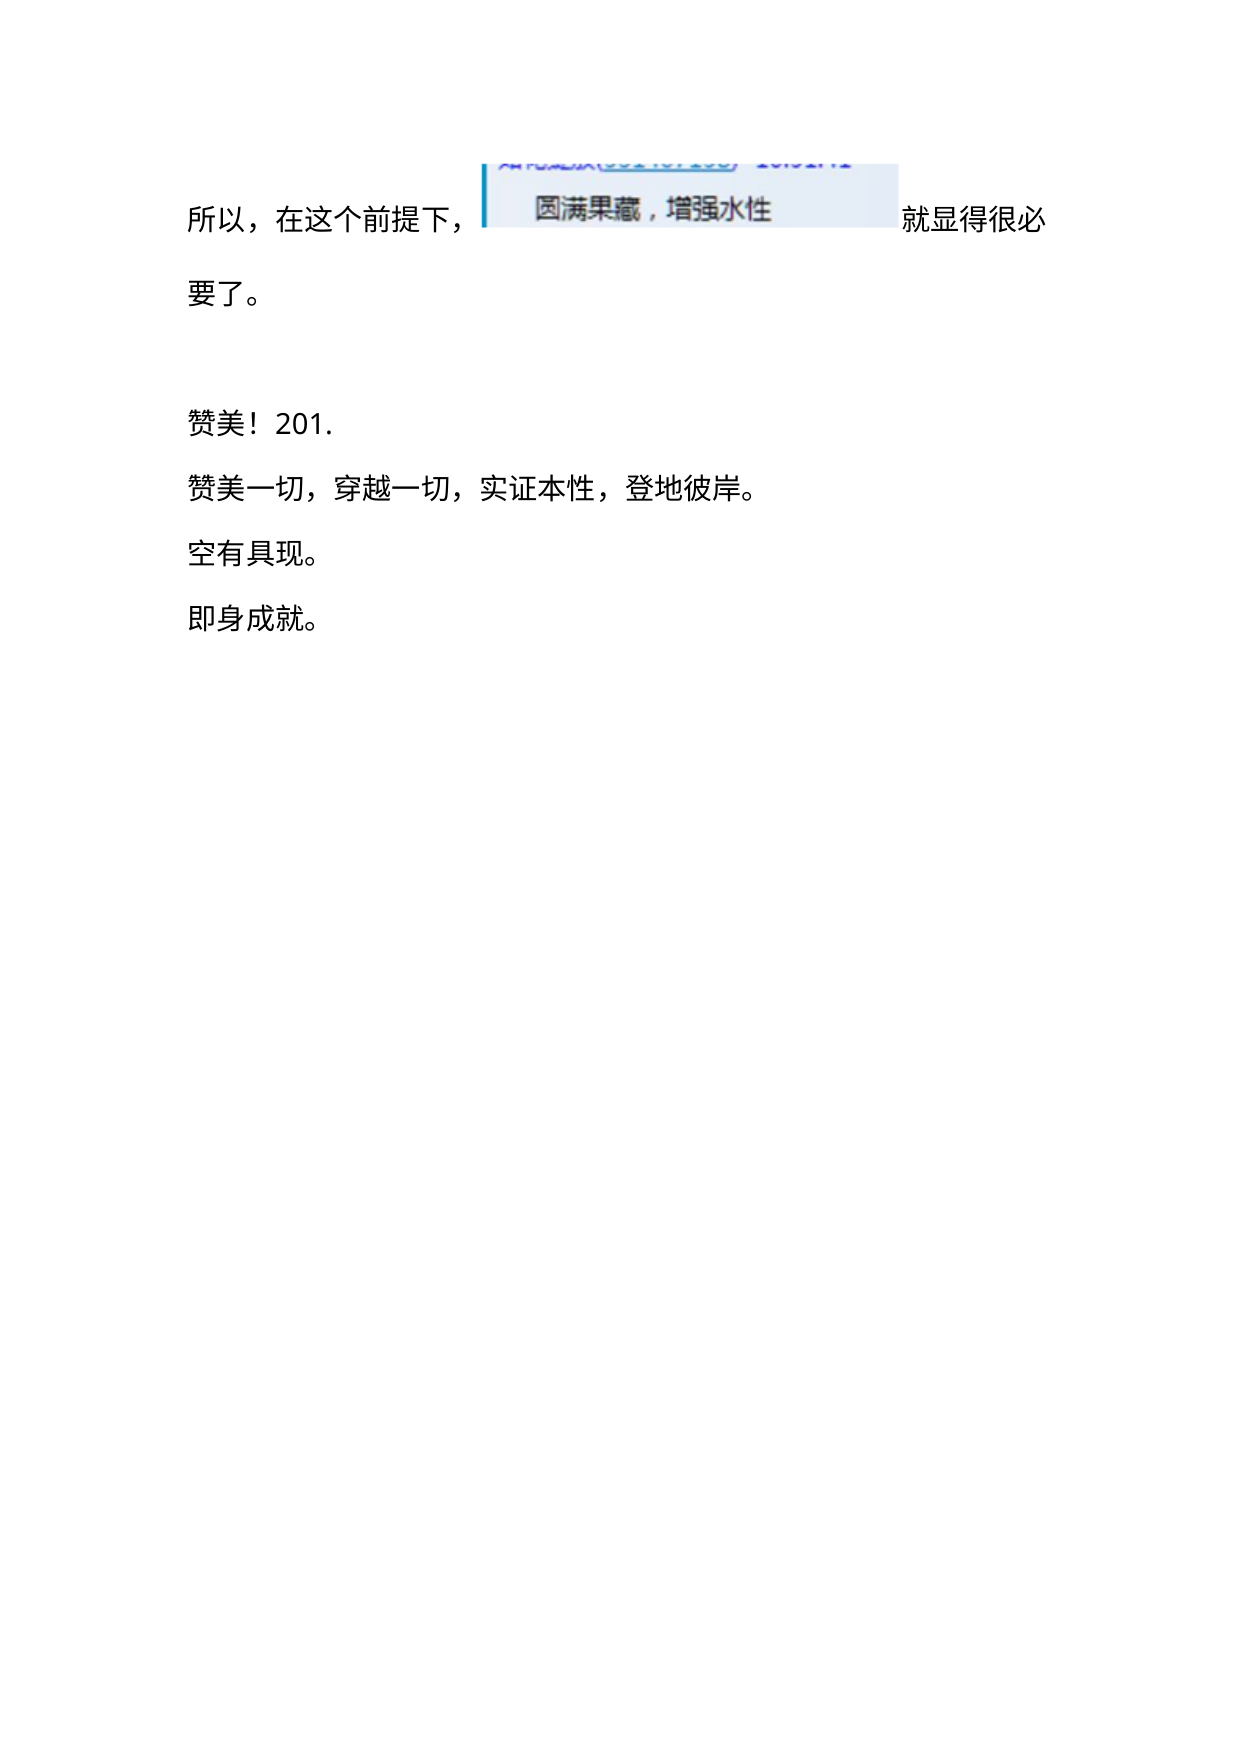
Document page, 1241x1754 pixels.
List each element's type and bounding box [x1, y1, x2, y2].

text [187, 162, 1053, 649]
picture [479, 162, 902, 231]
